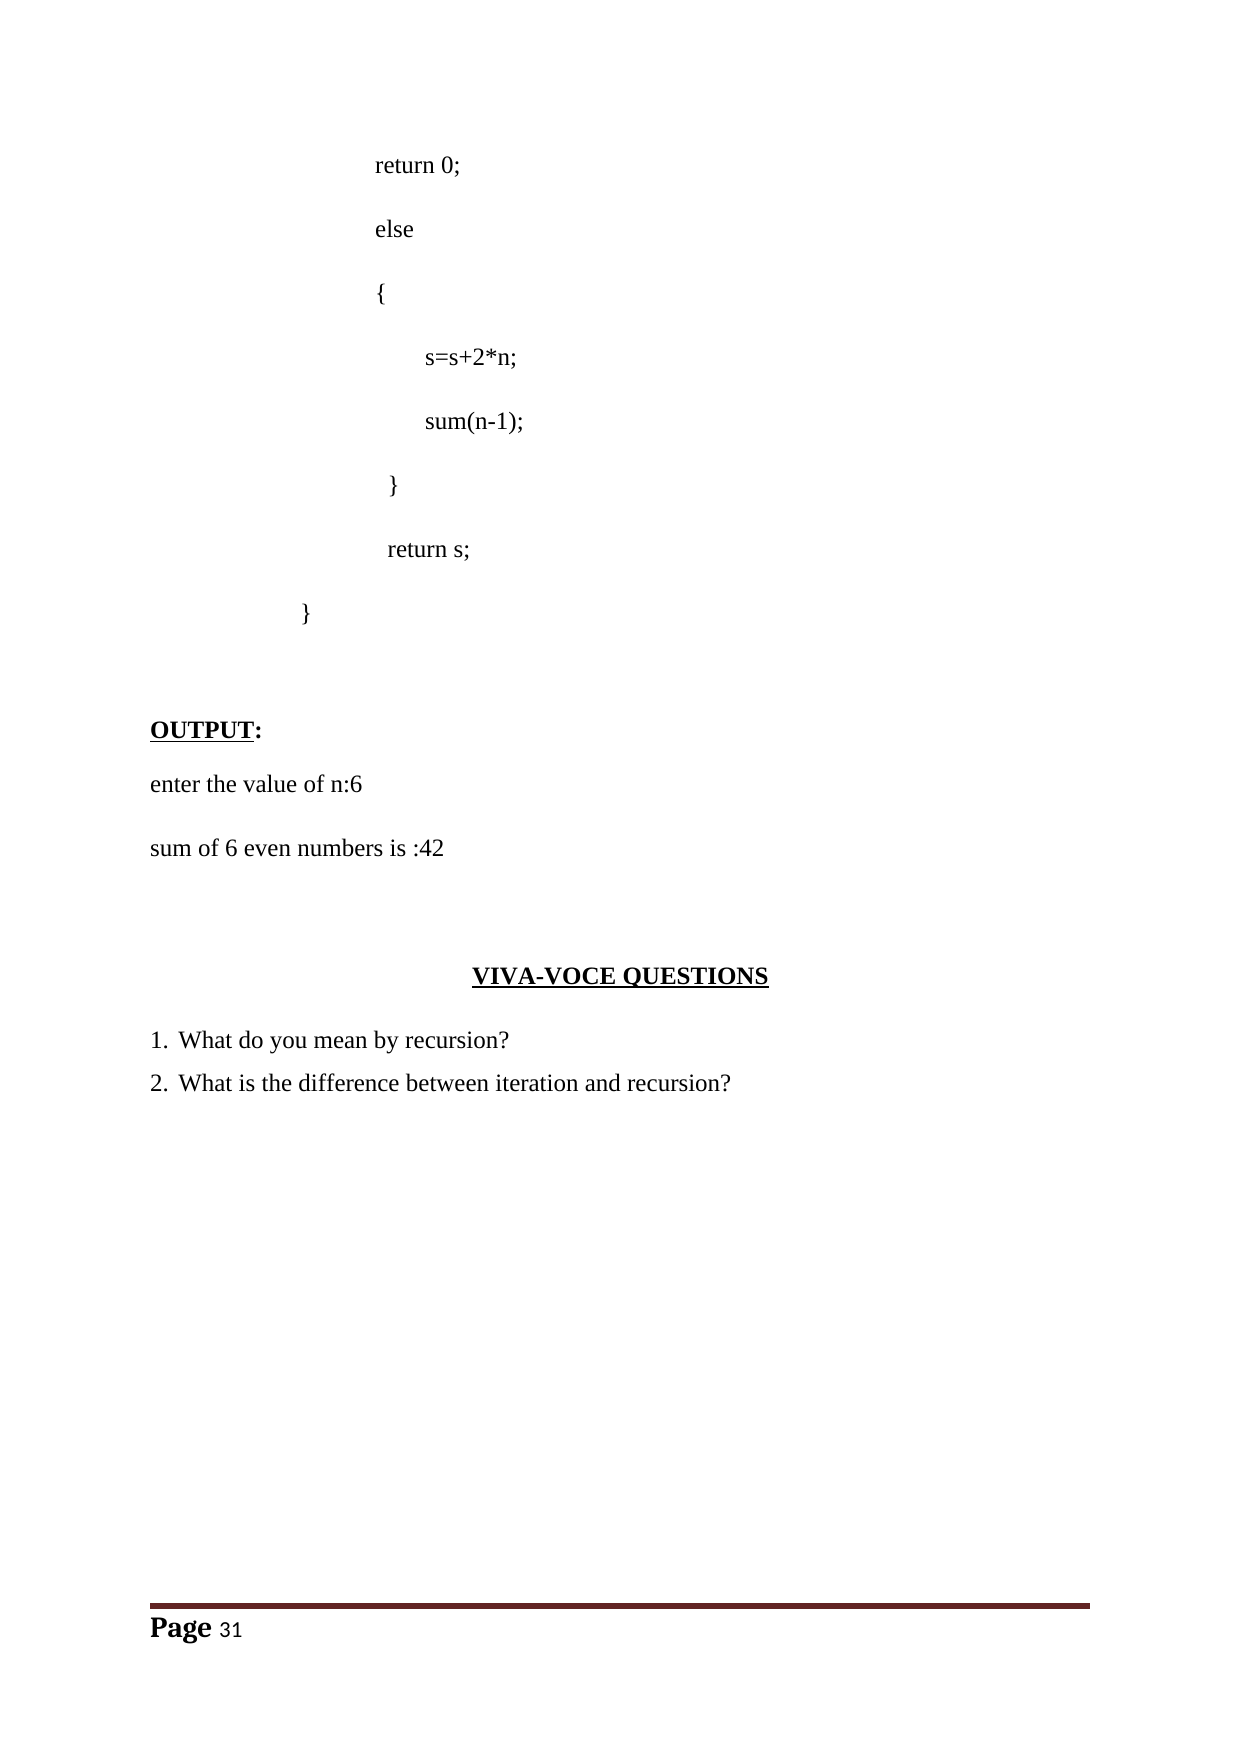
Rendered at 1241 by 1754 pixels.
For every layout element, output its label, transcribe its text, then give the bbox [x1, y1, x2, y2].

text VIVA-VOCE QUESTIONS [150, 961, 1090, 990]
text OUTPUT: [150, 716, 1090, 744]
text return 0; [300, 150, 1090, 179]
list What do you mean by recursion? [150, 1025, 1090, 1054]
text } [300, 470, 1090, 498]
text return s; [300, 534, 1090, 562]
text enter the value of n:6 [150, 769, 1090, 798]
text s=s+2*n; [300, 342, 1090, 371]
text { [300, 278, 1090, 307]
text } [300, 598, 1090, 626]
text sum(n-1); [300, 406, 1090, 434]
text sum of 6 even numbers is :42 [150, 833, 1090, 862]
list What is the difference between iteration and recursion? [150, 1068, 1090, 1097]
text else [300, 214, 1090, 243]
